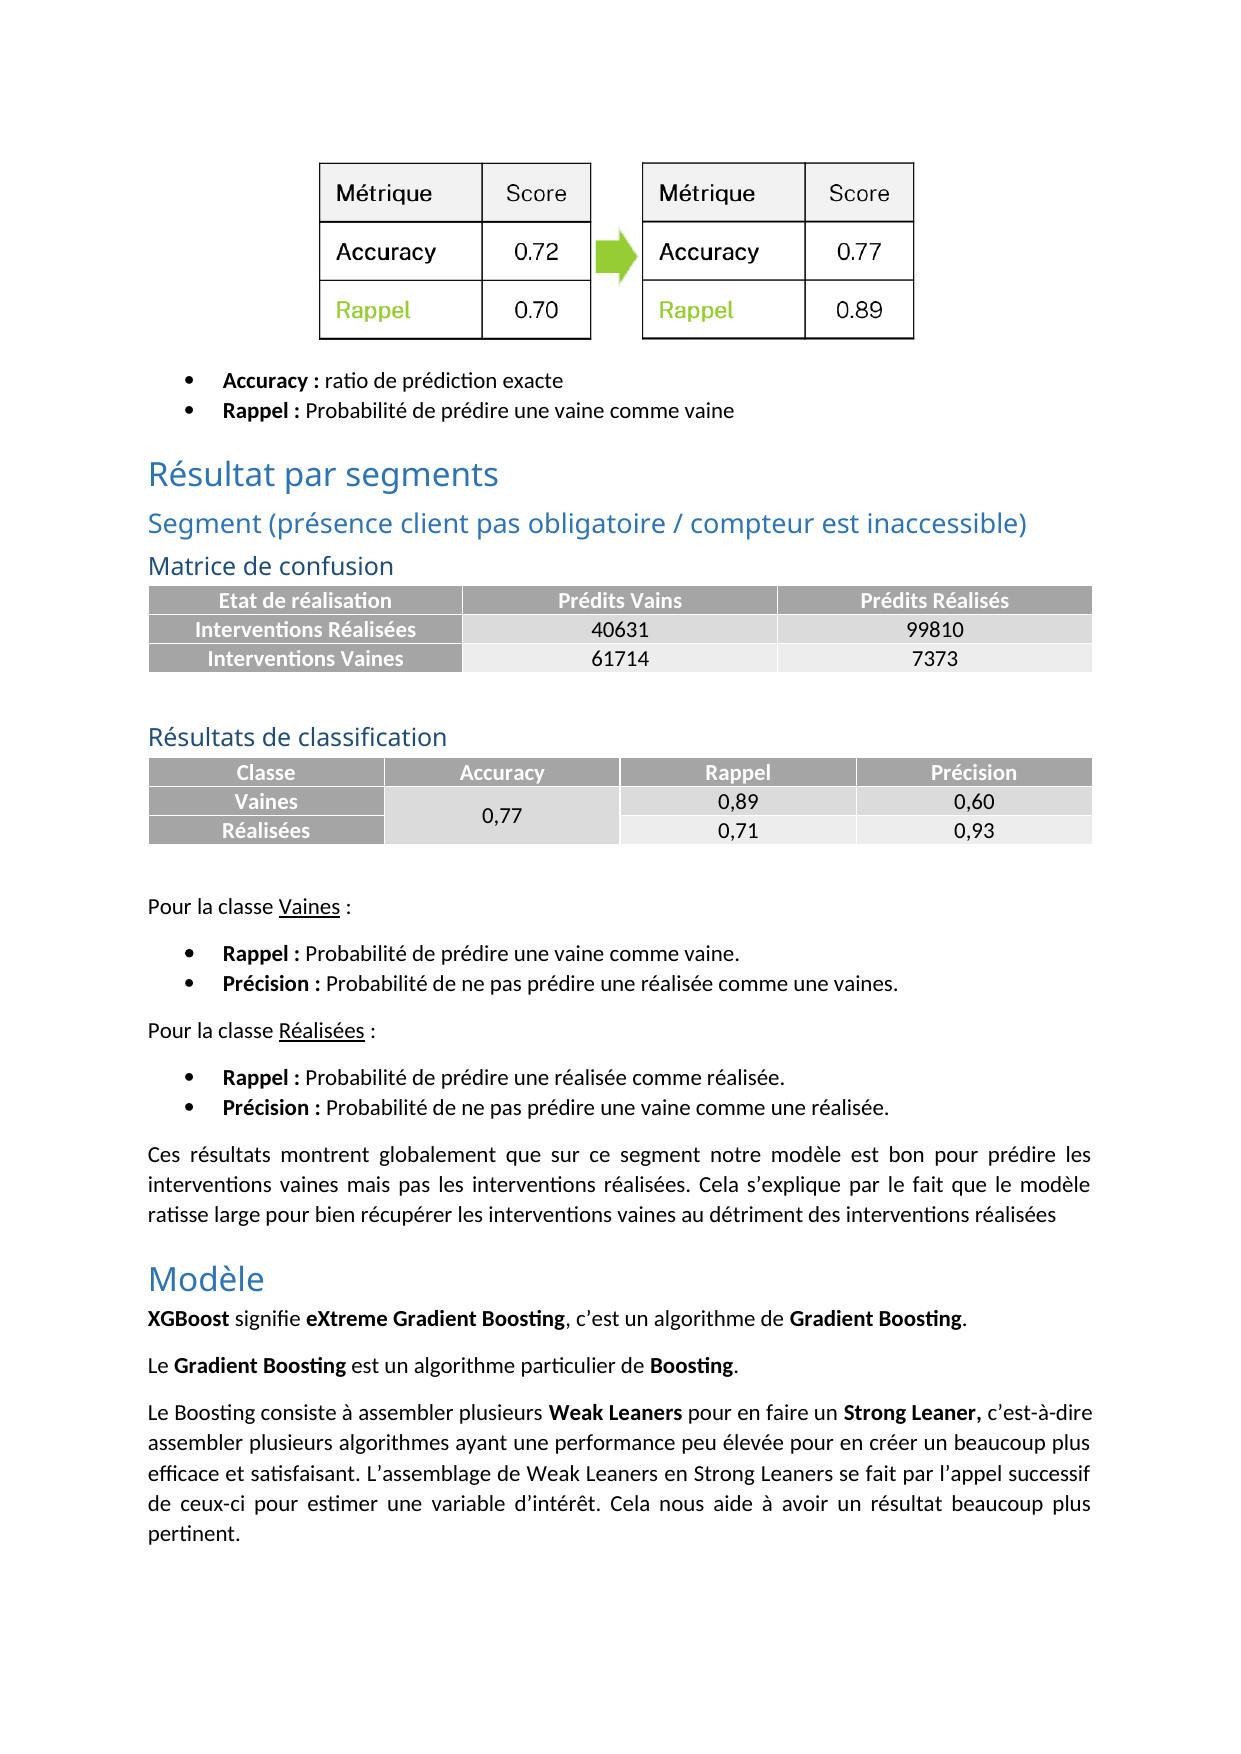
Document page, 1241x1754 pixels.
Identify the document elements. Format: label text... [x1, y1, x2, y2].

table_header Prédits Vains [463, 586, 777, 614]
table_cell 0,89 [621, 787, 856, 815]
list Rappel : Probabilité de prédire une réalisée comme réalisée. [185, 1063, 1093, 1091]
table_cell 0,93 [857, 816, 1092, 844]
list Rappel : Probabilité de prédire une vaine comme vaine [185, 396, 1093, 424]
table_header Classe [149, 758, 384, 786]
table_cell 61714 [463, 644, 777, 672]
table_cell 0,77 [385, 787, 619, 844]
list Précision : Probabilité de ne pas prédire une vaine comme une réalisée. [185, 1093, 1093, 1121]
subtitle Matrice de confusion [148, 548, 1093, 582]
subtitle Segment (présence client pas obligatoire / compteur est inaccessible) [148, 504, 1093, 541]
text Le Gradient Boosting est un algorithme particulier de Boosting. [148, 1351, 1093, 1379]
table_cell Réalisées [149, 816, 384, 844]
table_cell 40631 [463, 615, 777, 643]
table_cell 7373 [778, 644, 1092, 672]
text Le Boosting consiste à assembler plusieurs Weak Leaners pour en faire un Strong Leaner, c’est-à-dire assembler plusieurs algorithmes ayant une performance peu élevée pour en créer un beaucoup plus efficace et satisfaisant. L’assemblage de Weak Leaners en Strong Leaners se fait par l’appel successif de ceux-ci pour estimer une variable d’intérêt. Cela nous aide à avoir un résultat beaucoup plus pertinent. [148, 1398, 1093, 1547]
list Accuracy : ratio de prédiction exacte [185, 366, 1093, 394]
text Pour la classe Réalisées : [148, 1016, 1093, 1044]
subtitle Résultat par segments [148, 451, 1093, 497]
subtitle Modèle [148, 1256, 1093, 1301]
picture [317, 147, 923, 347]
table_cell Interventions Réalisées [149, 615, 462, 643]
table_cell Interventions Vaines [149, 644, 462, 672]
list Rappel : Probabilité de prédire une vaine comme vaine. [185, 939, 1093, 967]
table_cell 0,71 [621, 816, 856, 844]
table_header Prédits Réalisés [778, 586, 1092, 614]
table_cell 99810 [778, 615, 1092, 643]
list Précision : Probabilité de ne pas prédire une réalisée comme une vaines. [185, 969, 1093, 997]
table_header Précision [857, 758, 1092, 786]
table_cell Vaines [149, 787, 384, 815]
text XGBoost signifie eXtreme Gradient Boosting, c’est un algorithme de Gradient Boosting. [148, 1304, 1093, 1332]
subtitle Résultats de classification [148, 720, 1093, 754]
text Pour la classe Vaines : [148, 892, 1093, 920]
table_cell 0,60 [857, 787, 1092, 815]
table_header Rappel [621, 758, 856, 786]
table_header Etat de réalisation [149, 586, 462, 614]
table_header Accuracy [385, 758, 619, 786]
text Ces résultats montrent globalement que sur ce segment notre modèle est bon pour prédire les interventions vaines mais pas les interventions réalisées. Cela s’explique par le fait que le modèle ratisse large pour bien récupérer les interventions vaines au détriment des interventions réalisées [148, 1140, 1093, 1228]
